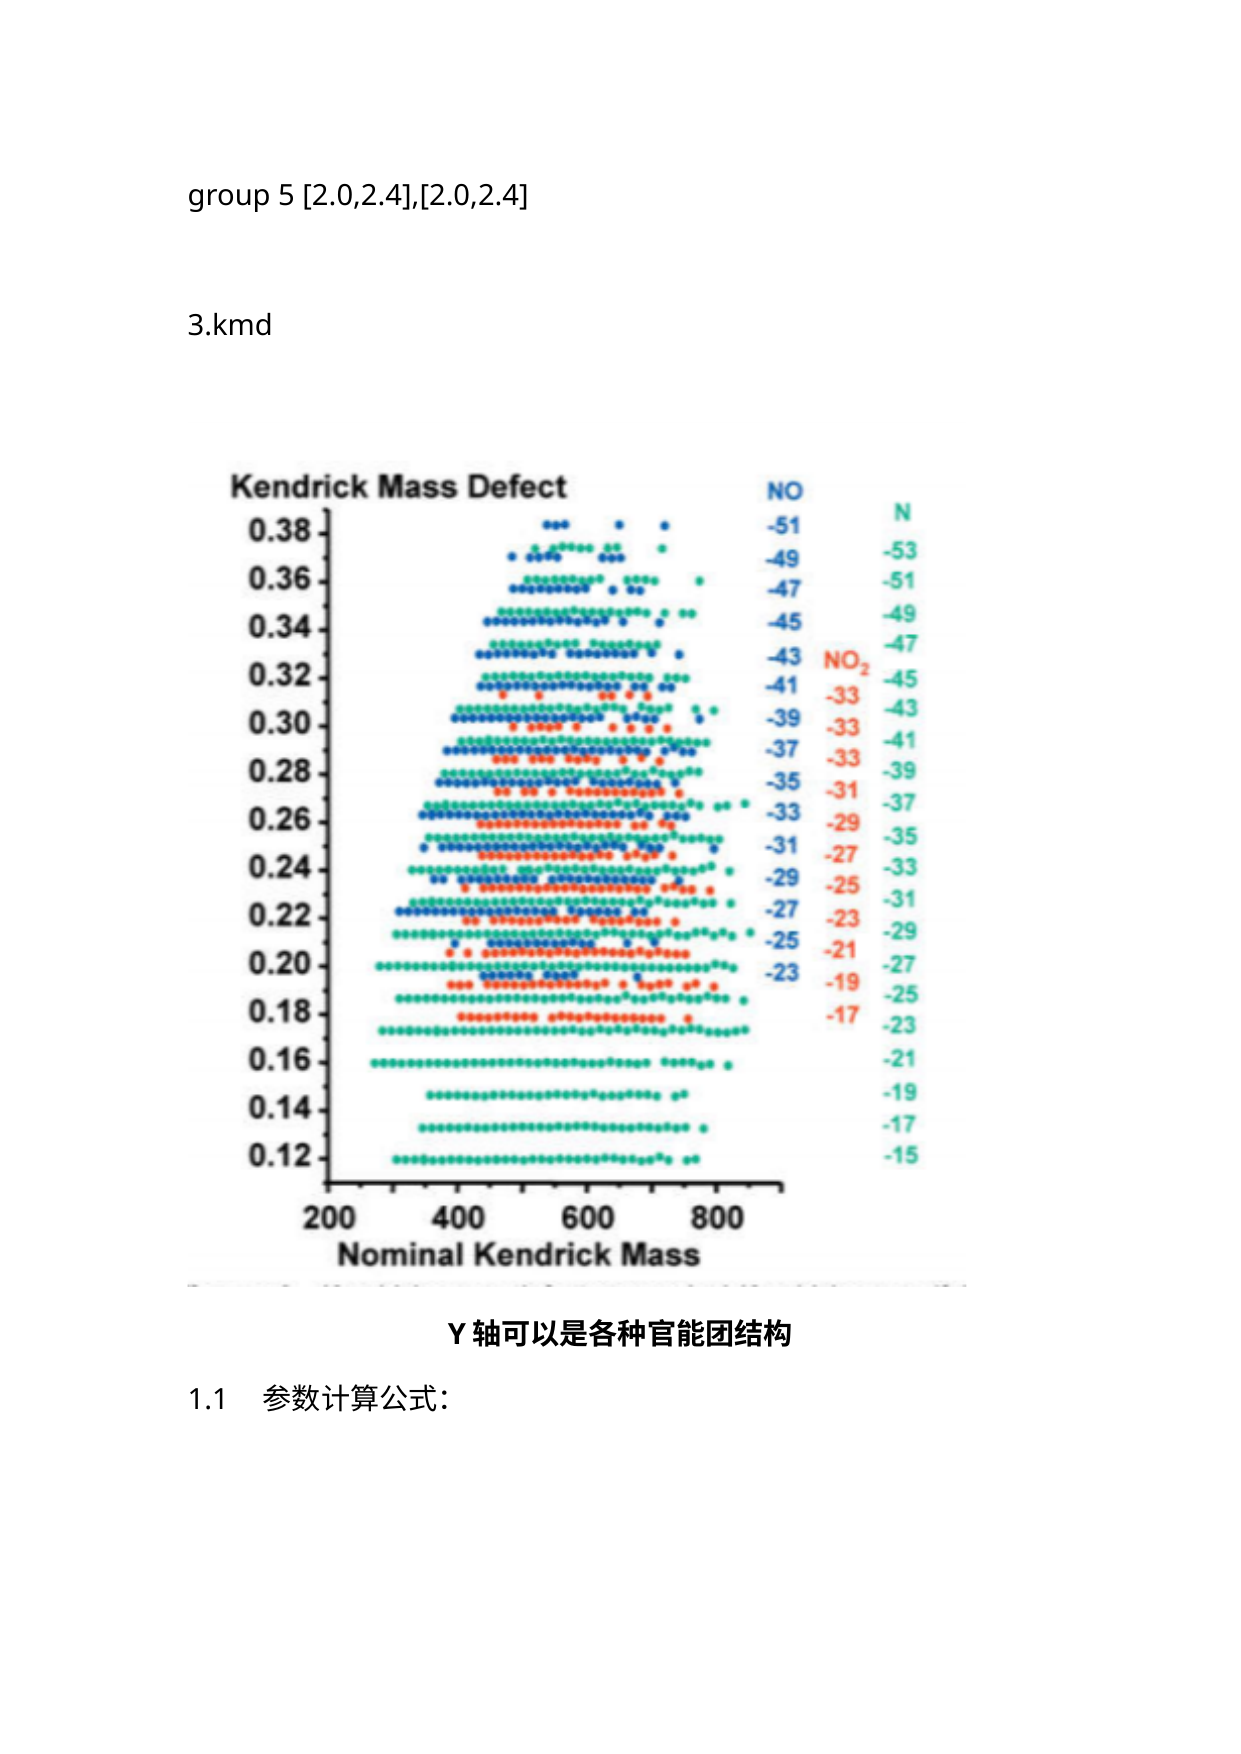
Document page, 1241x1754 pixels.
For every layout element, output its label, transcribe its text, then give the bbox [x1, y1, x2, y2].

text Y轴可以是各种官能团结构 [187, 1299, 1053, 1364]
picture [187, 422, 967, 1287]
text 3.kmd [187, 292, 1053, 357]
list 参数计算公式： [187, 1364, 1053, 1429]
text group 5 [2.0,2.4],[2.0,2.4] [187, 162, 1053, 227]
